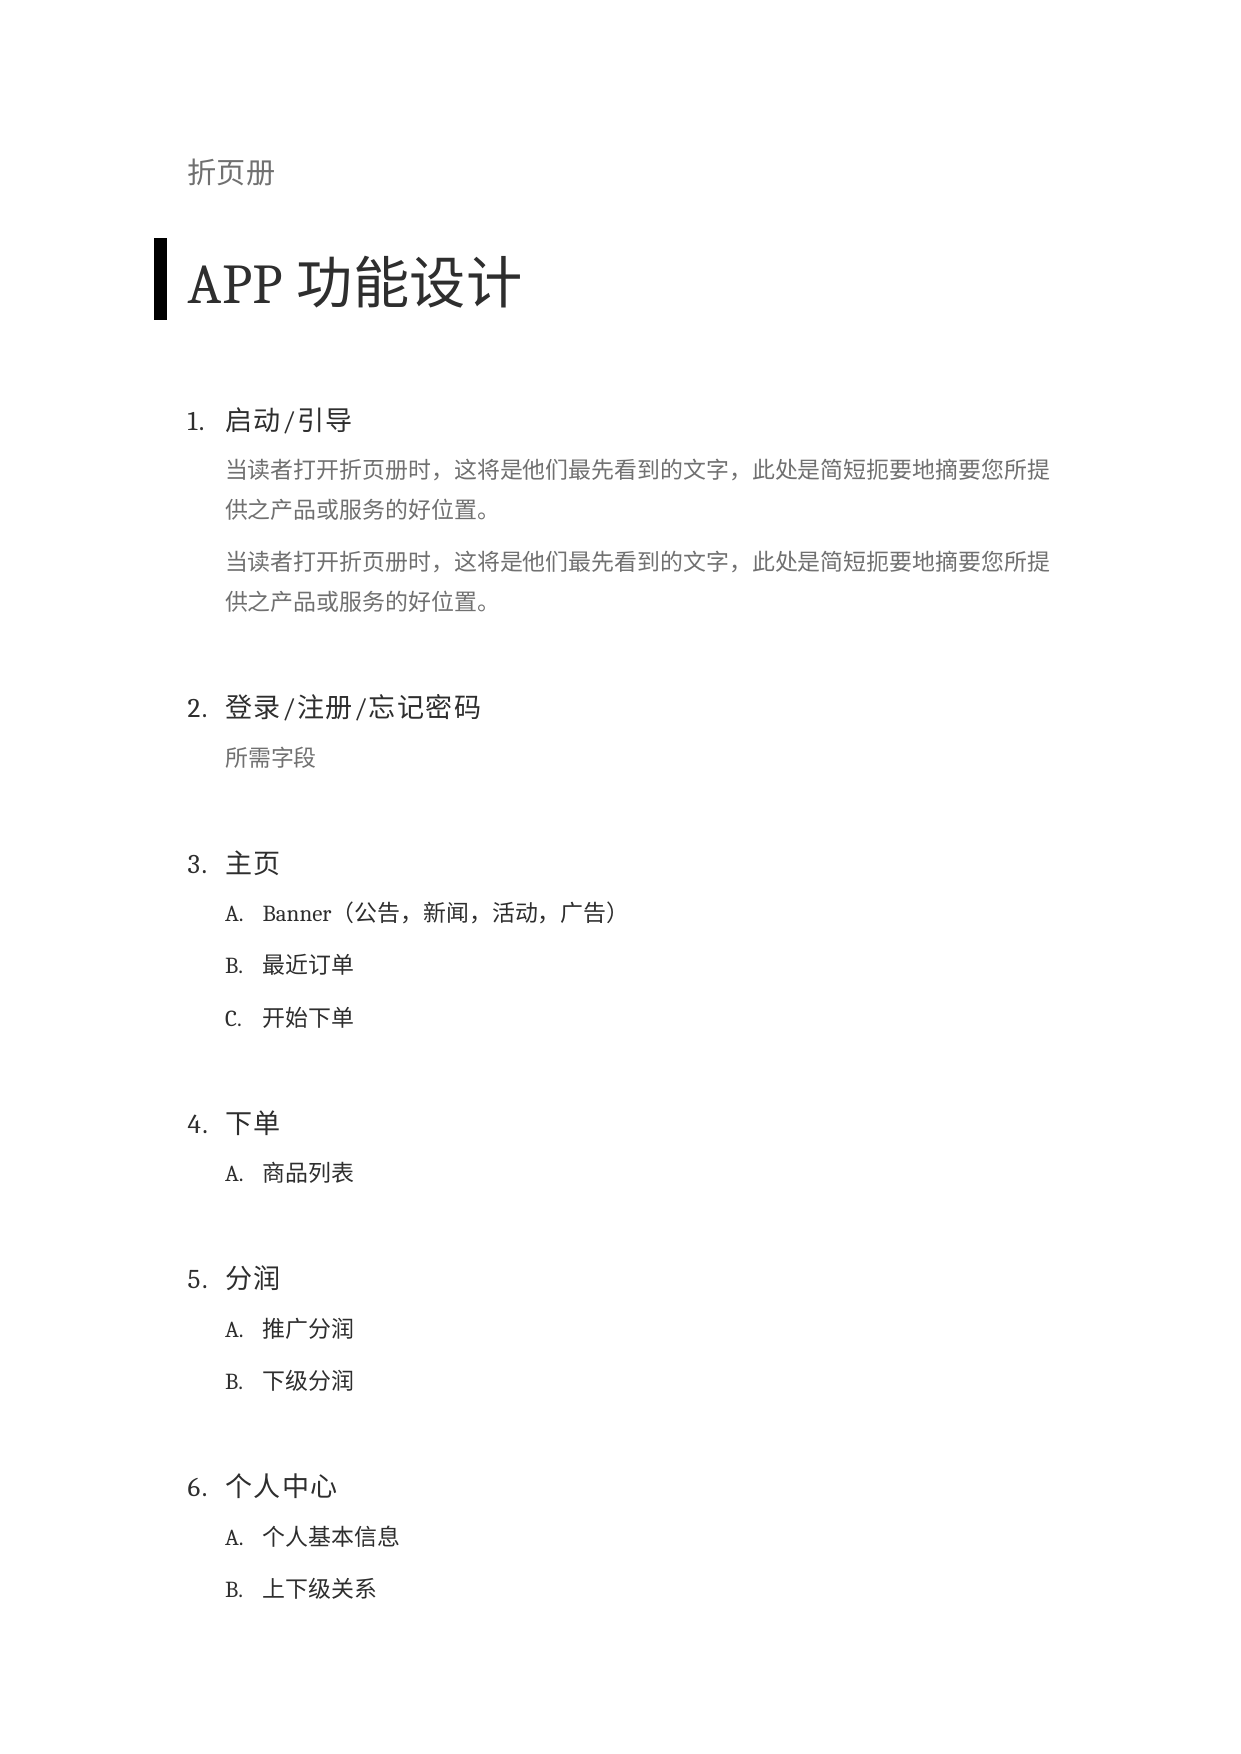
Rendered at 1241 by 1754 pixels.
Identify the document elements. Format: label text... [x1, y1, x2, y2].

subtitle 分润 [187, 1257, 1053, 1297]
subtitle 所需字段 [225, 739, 1053, 773]
subtitle 开始下单 [225, 999, 1053, 1033]
subtitle 登录/注册/忘记密码 [187, 686, 1053, 725]
subtitle 最近订单 [225, 947, 1053, 981]
subtitle 下级分润 [225, 1363, 1053, 1396]
subtitle 主页 [187, 842, 1053, 881]
subtitle 个人基本信息 [225, 1519, 1053, 1552]
subtitle Banner（公告，新闻，活动，广告） [225, 895, 1053, 928]
subtitle 启动/引导 [187, 398, 1053, 438]
subtitle 个人中心 [187, 1465, 1053, 1505]
subtitle 商品列表 [225, 1155, 1053, 1188]
subtitle 下单 [187, 1102, 1053, 1141]
subtitle 上下级关系 [225, 1571, 1053, 1604]
title App 功能设计 [167, 238, 1053, 320]
subtitle 推广分润 [225, 1311, 1053, 1344]
